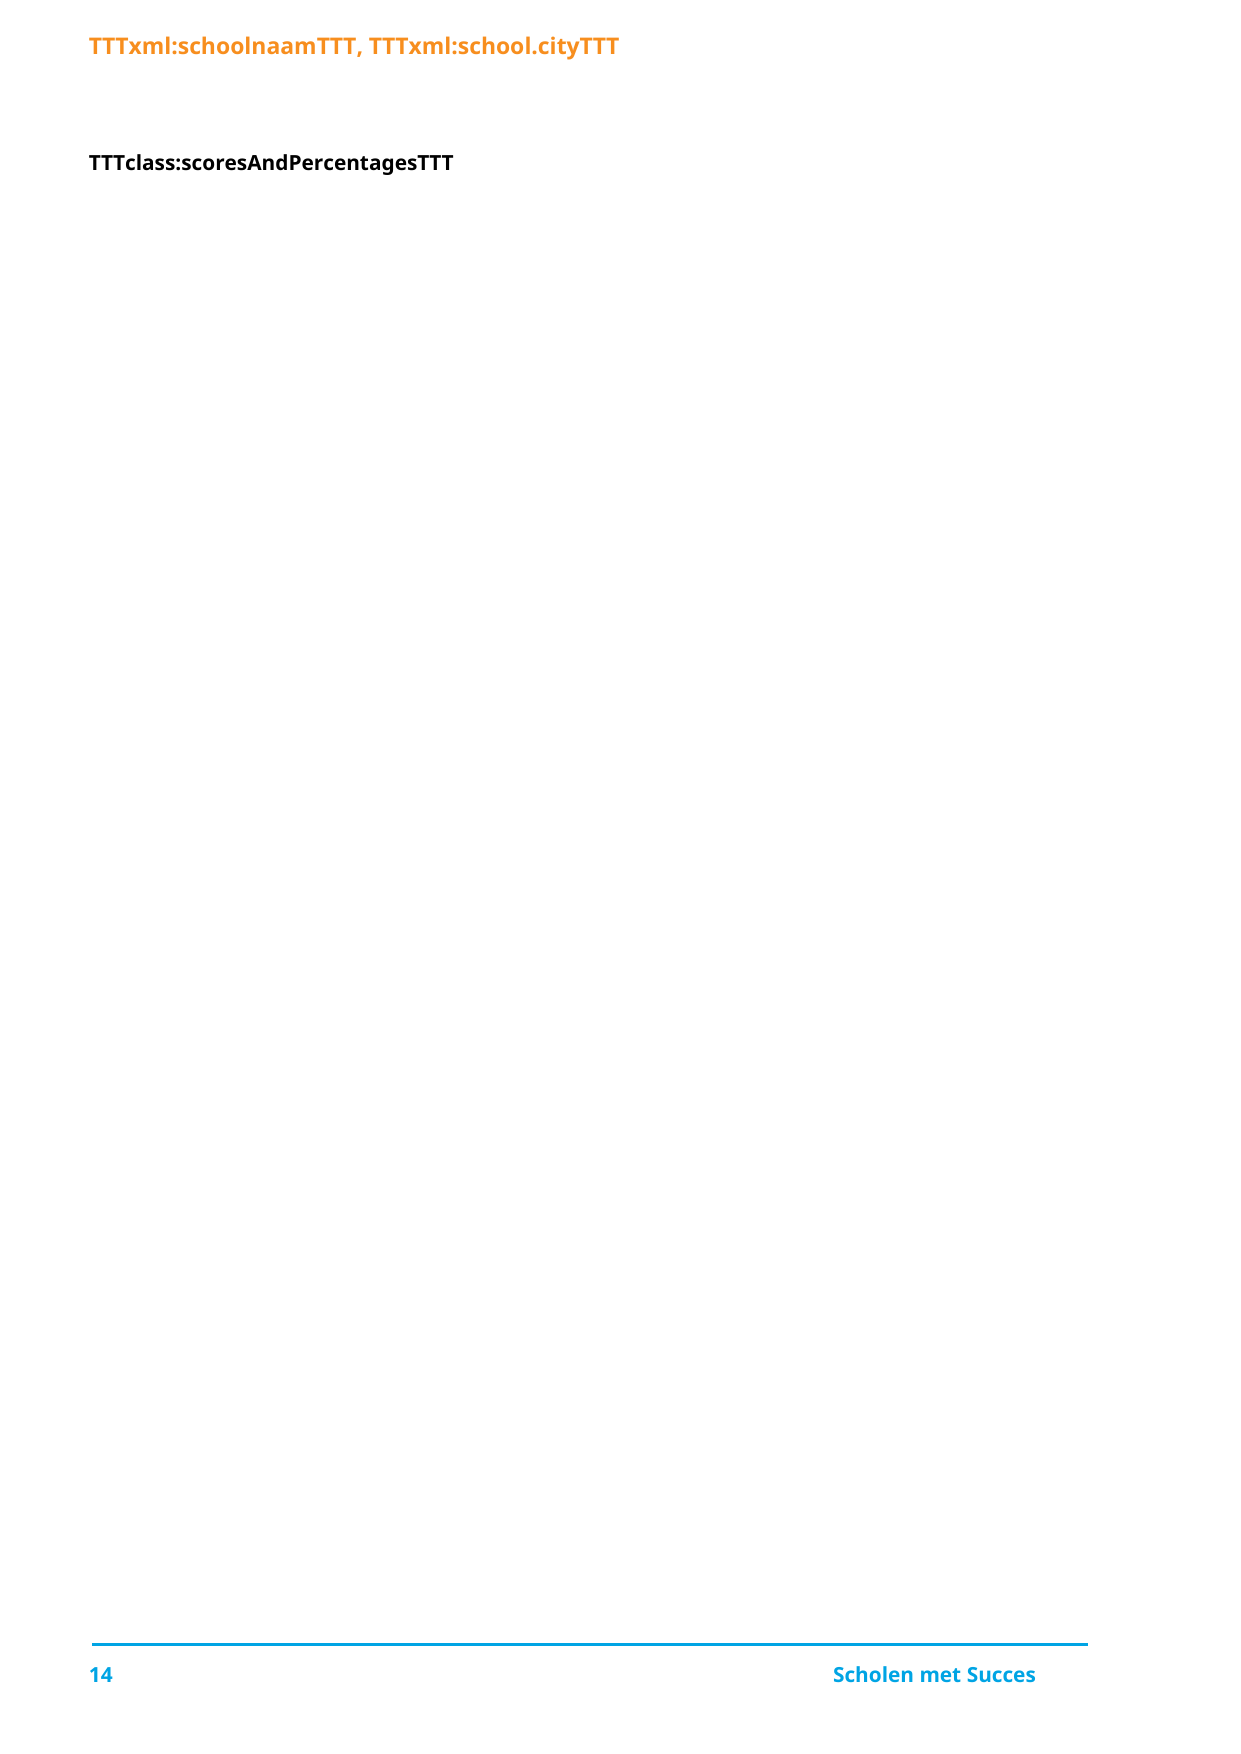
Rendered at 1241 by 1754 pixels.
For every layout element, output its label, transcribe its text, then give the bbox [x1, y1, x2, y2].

text TTTclass:scoresAndPercentagesTTT [89, 148, 1092, 176]
